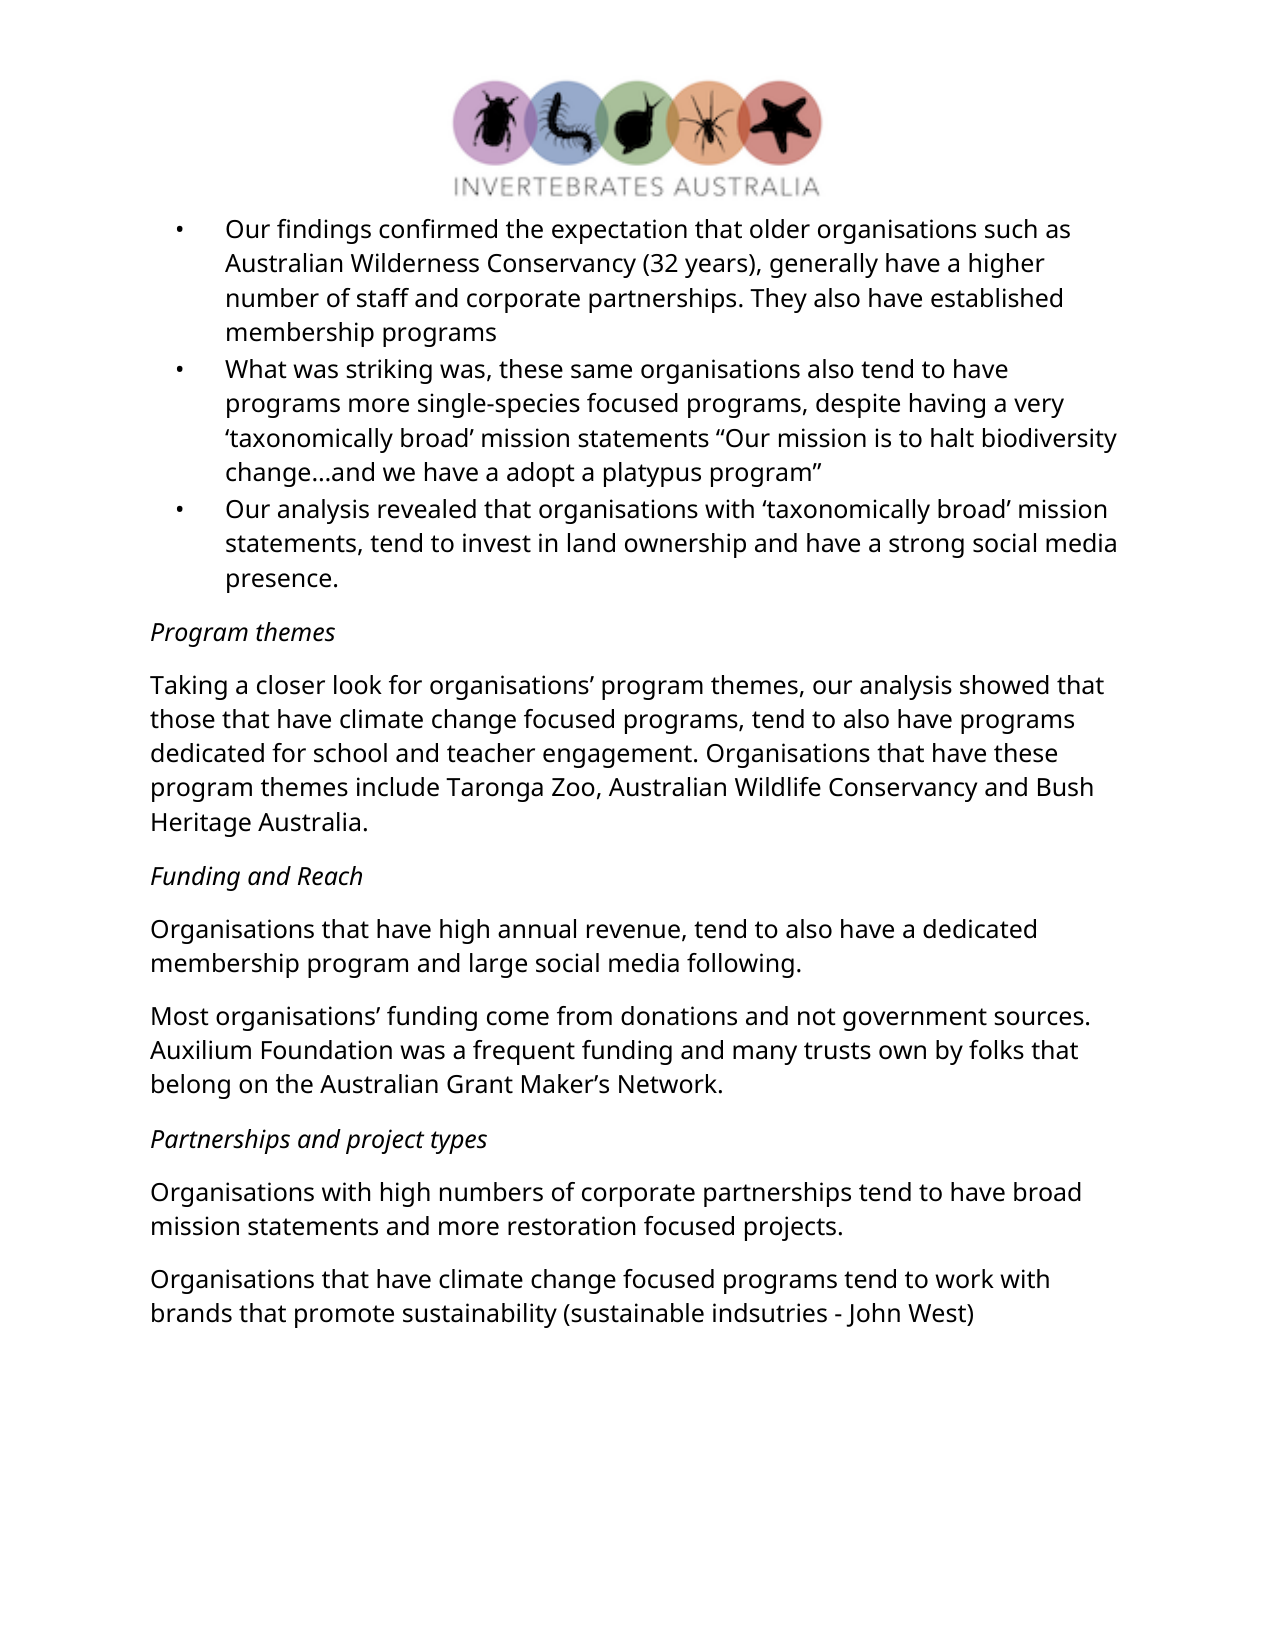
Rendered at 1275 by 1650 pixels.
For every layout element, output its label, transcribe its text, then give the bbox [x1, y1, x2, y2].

picture [446, 75, 829, 212]
text Organisations that have high annual revenue, tend to also have a dedicated membership program and large social media following. [150, 912, 1125, 980]
subtitle Partnerships and project types [150, 1122, 1125, 1156]
list Our findings confirmed the expectation that older organisations such as Australian Wilderness Conservancy (32 years), generally have a higher number of staff and corporate partnerships. They also have established membership programs [175, 212, 1125, 348]
subtitle Program themes [150, 615, 1125, 649]
text Organisations that have climate change focused programs tend to work with brands that promote sustainability (sustainable indsutries - John West) [150, 1261, 1125, 1329]
subtitle Funding and Reach [150, 859, 1125, 893]
text Organisations with high numbers of corporate partnerships tend to have broad mission statements and more restoration focused projects. [150, 1174, 1125, 1243]
text Most organisations’ funding come from donations and not government sources. Auxilium Foundation was a frequent funding and many trusts own by folks that belong on the Australian Grant Maker’s Network. [150, 999, 1125, 1101]
list What was striking was, these same organisations also tend to have programs more single-species focused programs, despite having a very ‘taxonomically broad’ mission statements “Our mission is to halt biodiversity change…and we have a adopt a platypus program” [175, 352, 1125, 488]
text Taking a closer look for organisations’ program themes, our analysis showed that those that have climate change focused programs, tend to also have programs dedicated for school and teacher engagement. Organisations that have these program themes include Taronga Zoo, Australian Wildlife Conservancy and Bush Heritage Australia. [150, 668, 1125, 838]
list Our analysis revealed that organisations with ‘taxonomically broad’ mission statements, tend to invest in land ownership and have a strong social media presence. [175, 492, 1125, 594]
